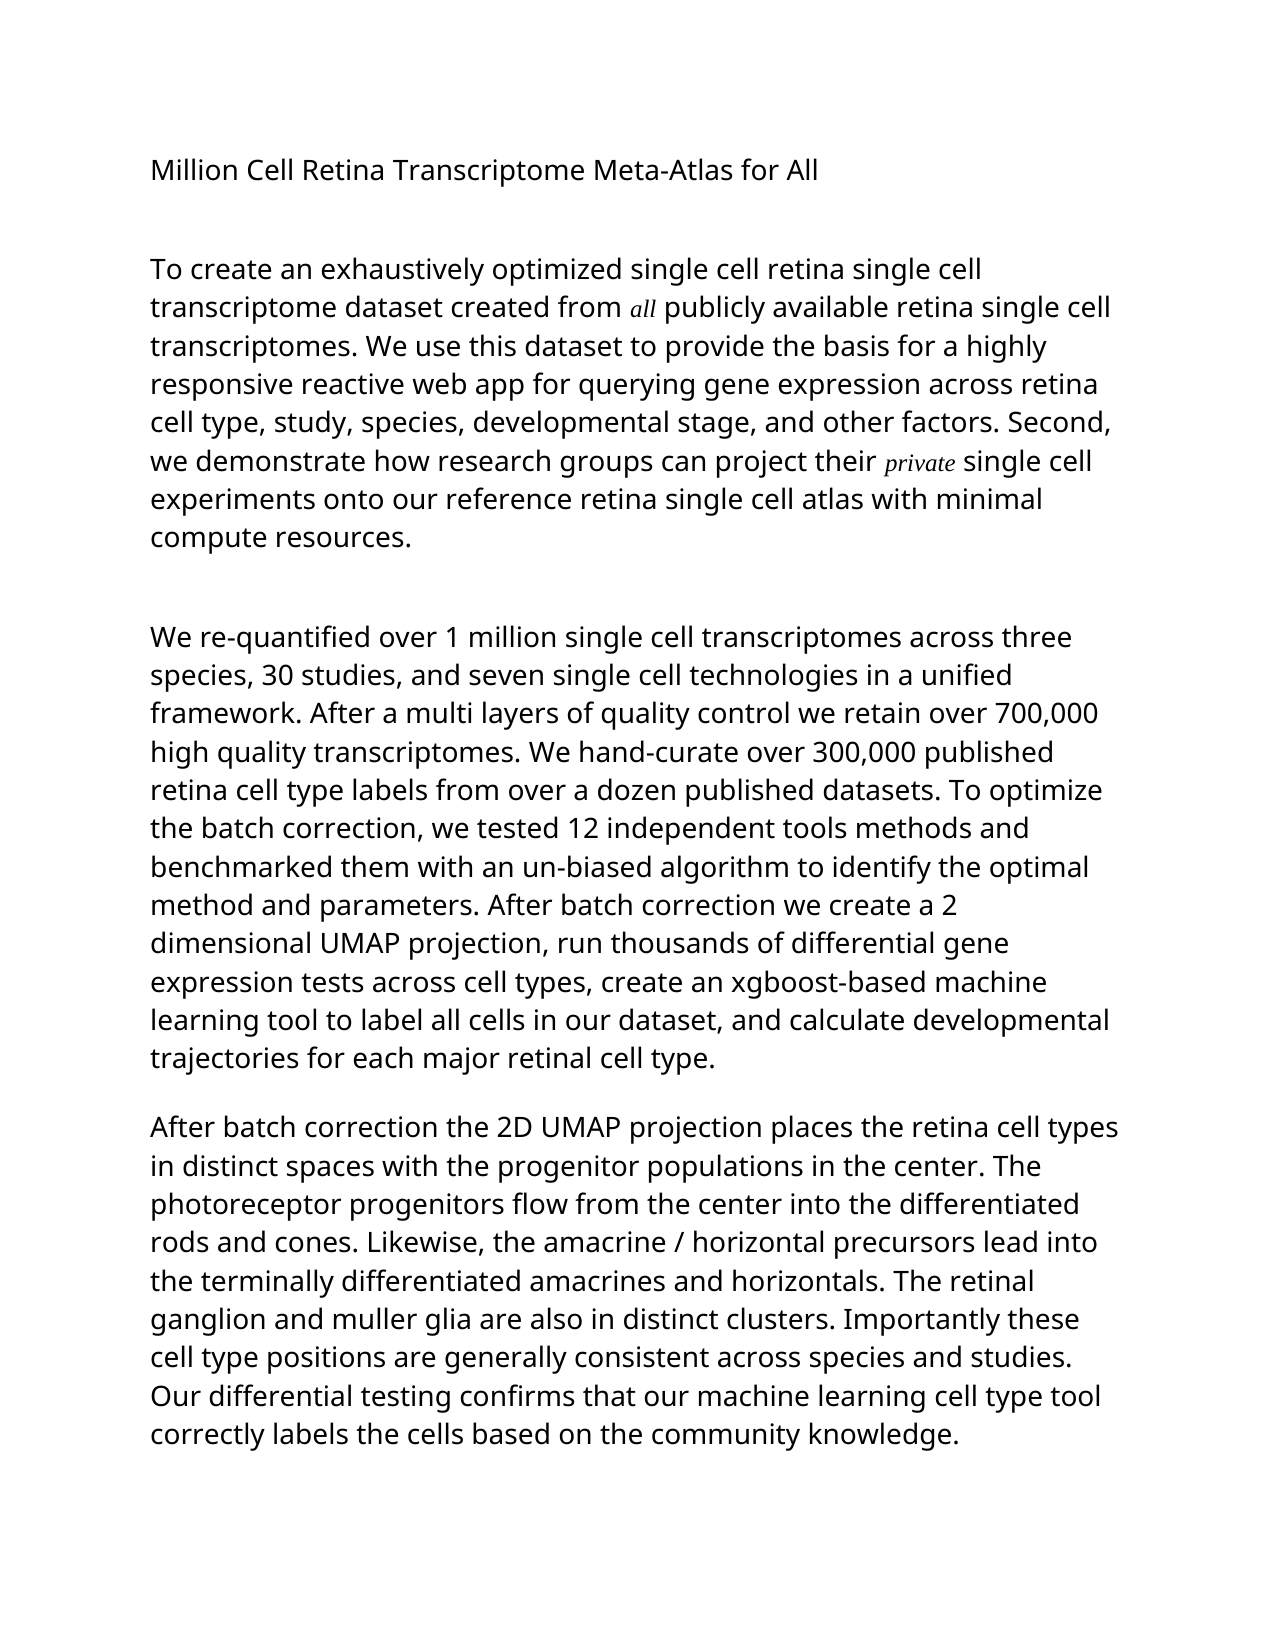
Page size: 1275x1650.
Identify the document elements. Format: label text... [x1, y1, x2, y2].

text To create an exhaustively optimized single cell retina single cell transcriptome dataset created from all publicly available retina single cell transcriptomes. We use this dataset to provide the basis for a highly responsive reactive web app for querying gene expression across retina cell type, study, species, developmental stage, and other factors. Second, we demonstrate how research groups can project their private single cell experiments onto our reference retina single cell atlas with minimal compute resources. [150, 249, 1125, 556]
text Million Cell Retina Transcriptome Meta-Atlas for All [150, 150, 1125, 188]
text We re-quantified over 1 million single cell transcriptomes across three species, 30 studies, and seven single cell technologies in a unified framework. After a multi layers of quality control we retain over 700,000 high quality transcriptomes. We hand-curate over 300,000 published retina cell type labels from over a dozen published datasets. To optimize the batch correction, we tested 12 independent tools methods and benchmarked them with an un-biased algorithm to identify the optimal method and parameters. After batch correction we create a 2 dimensional UMAP projection, run thousands of differential gene expression tests across cell types, create an xgboost-based machine learning tool to label all cells in our dataset, and calculate developmental trajectories for each major retinal cell type. [150, 617, 1125, 1077]
text After batch correction the 2D UMAP projection places the retina cell types in distinct spaces with the progenitor populations in the center. The photoreceptor progenitors flow from the center into the differentiated rods and cones. Likewise, the amacrine / horizontal precursors lead into the terminally differentiated amacrines and horizontals. The retinal ganglion and muller glia are also in distinct clusters. Importantly these cell type positions are generally consistent across species and studies. Our differential testing confirms that our machine learning cell type tool correctly labels the cells based on the community knowledge. [150, 1108, 1125, 1453]
